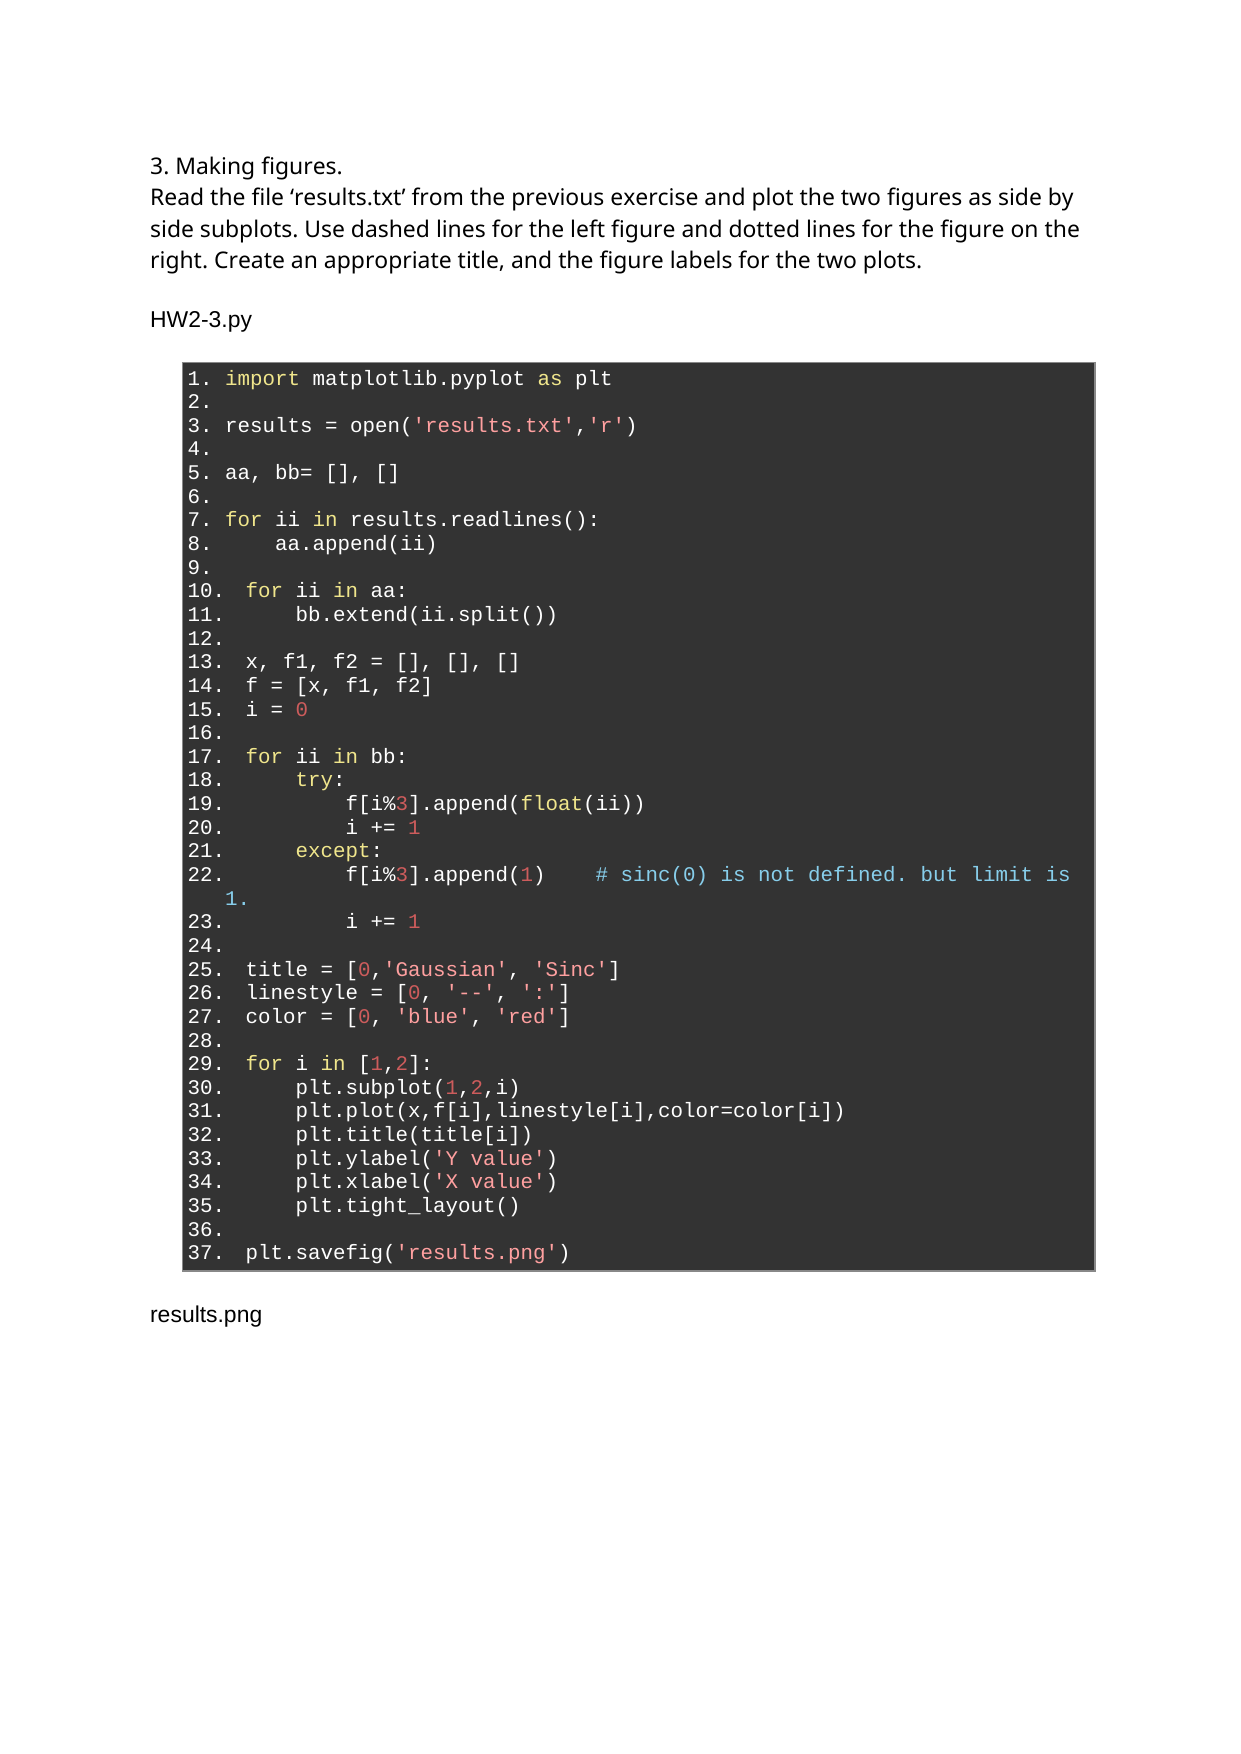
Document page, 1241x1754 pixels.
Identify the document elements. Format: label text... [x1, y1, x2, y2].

list i += 1 [183, 811, 1094, 835]
list f = [x, f1, f2] [183, 669, 1094, 693]
text results.png [150, 1301, 1090, 1327]
text 3. Making figures. [150, 150, 1090, 181]
list plt.ylabel('Y value') [183, 1142, 1094, 1166]
list plt.xlabel('X value') [183, 1166, 1094, 1189]
list results = open('results.txt','r') [183, 409, 1094, 433]
text Read the file ‘results.txt’ from the previous exercise and plot the two figures as side by side subplots. Use dashed lines for the left figure and dotted lines for the figure on the right. Create an appropriate title, and the figure labels for the two plots. [150, 181, 1090, 275]
list plt.subplot(1,2,i) [183, 1071, 1094, 1095]
list plt.plot(x,f[i],linestyle[i],color=color[i]) [183, 1095, 1094, 1118]
list import matplotlib.pyplot as plt [183, 363, 1094, 385]
list i += 1 [183, 906, 1094, 929]
list i = 0 [183, 693, 1094, 716]
list linestyle = [0, '--', ':'] [183, 977, 1094, 1000]
list plt.tight_layout() [183, 1189, 1094, 1213]
list aa.append(ii) [183, 527, 1094, 551]
text HW2-3.py [150, 306, 1090, 333]
list except: [183, 835, 1094, 858]
list aa, bb= [], [] [183, 456, 1094, 480]
list try: [183, 764, 1094, 787]
list plt.savefig('results.png') [183, 1237, 1094, 1270]
list for ii in bb: [183, 740, 1094, 764]
list for ii in aa: [183, 574, 1094, 598]
list plt.title(title[i]) [183, 1118, 1094, 1142]
list for i in [1,2]: [183, 1047, 1094, 1071]
list color = [0, 'blue', 'red'] [183, 1000, 1094, 1024]
list title = [0,'Gaussian', 'Sinc'] [183, 953, 1094, 977]
list f[i%3].append(float(ii)) [183, 787, 1094, 811]
list bb.extend(ii.split()) [183, 598, 1094, 622]
list for ii in results.readlines(): [183, 504, 1094, 527]
list f[i%3].append(1) # sinc(0) is not defined. but limit is 1. [183, 858, 1094, 906]
list x, f1, f2 = [], [], [] [183, 646, 1094, 669]
